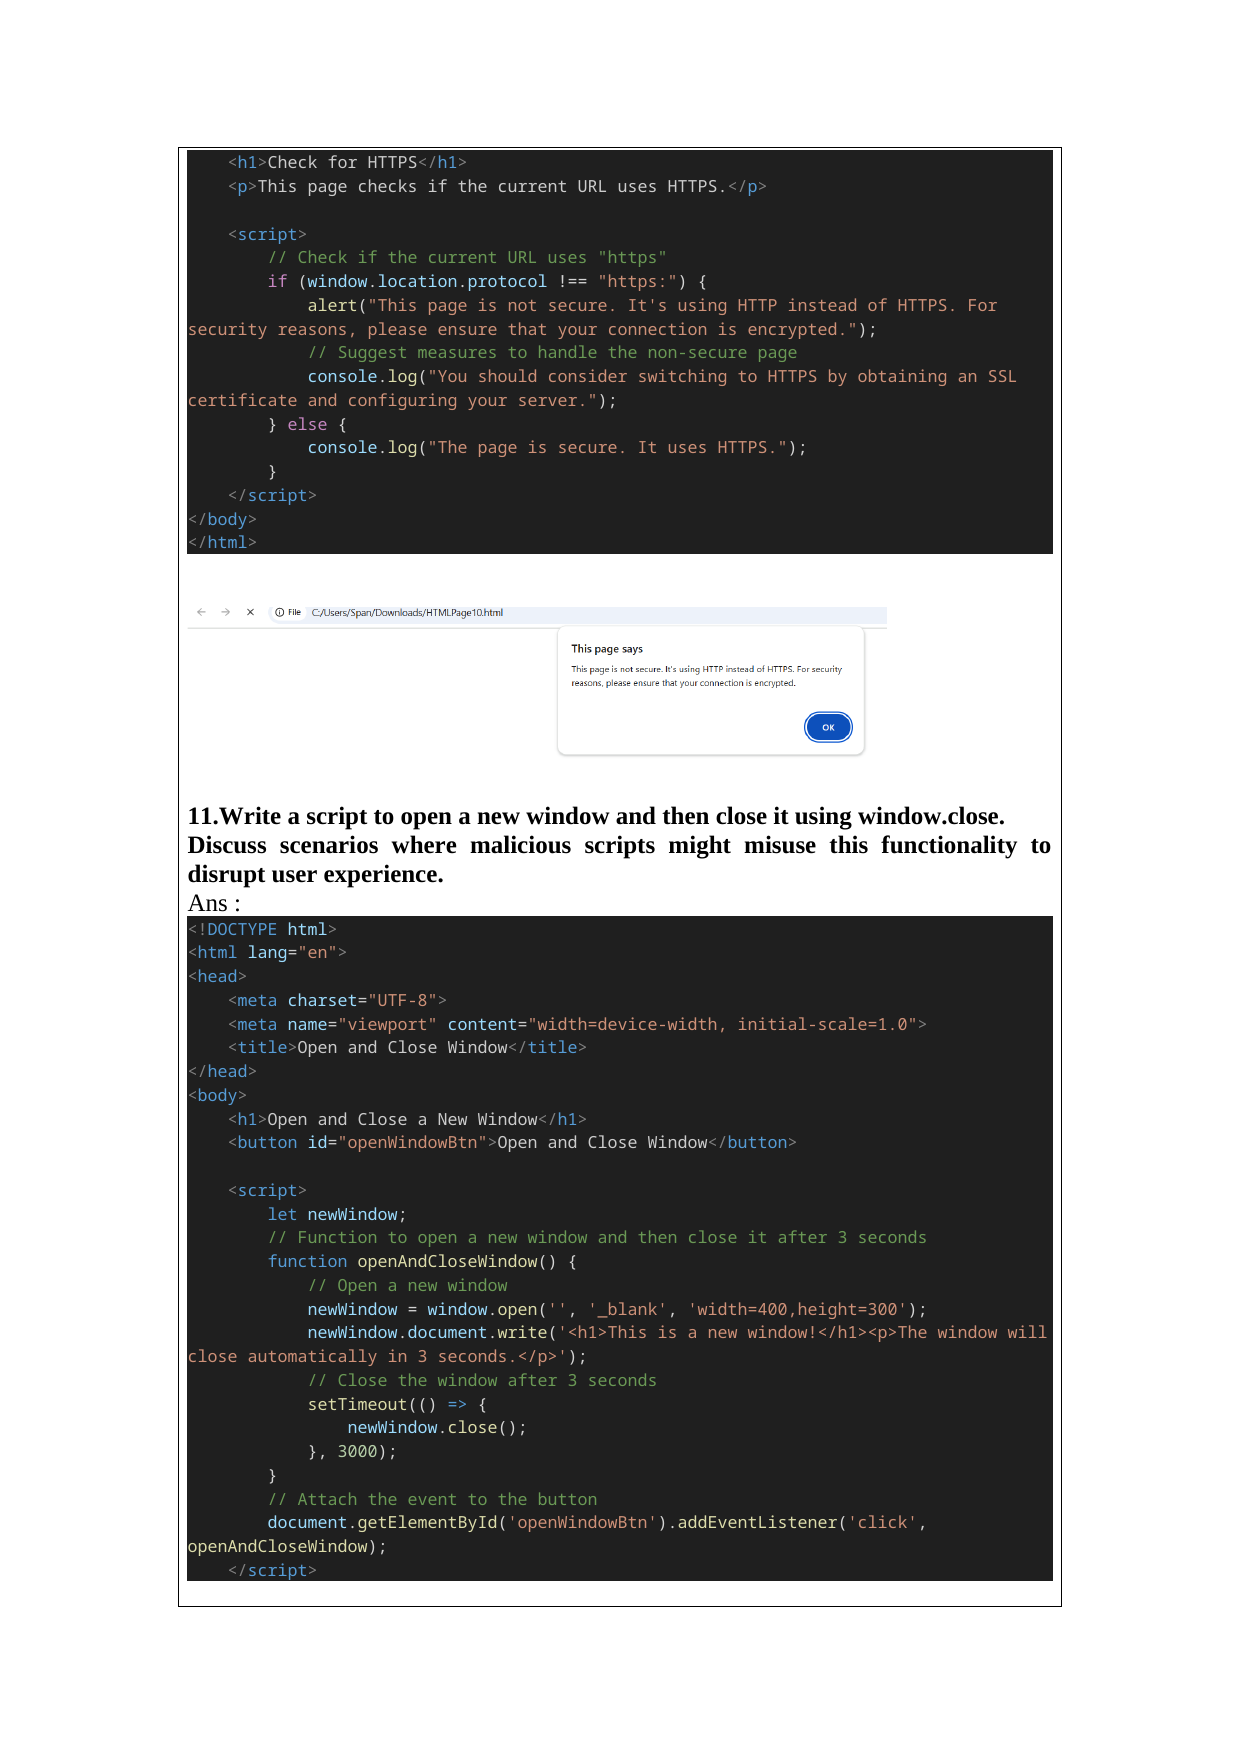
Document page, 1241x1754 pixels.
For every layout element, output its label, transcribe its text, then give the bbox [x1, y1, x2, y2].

text <meta charset="UTF-8"> [187, 988, 1053, 1011]
text <p>This page checks if the current URL uses HTTPS.</p> [187, 174, 1053, 197]
text <script> [187, 221, 1053, 245]
text </script> [187, 1558, 1053, 1581]
text document.getElementById('openWindowBtn').addEventListener('click', openAndCloseWindow); [187, 1510, 1053, 1558]
text Discuss scenarios where malicious scripts might misuse this functionality to disrupt user experience. [187, 830, 1053, 888]
text alert("This page is not secure. It's using HTTP instead of HTTPS. For security reasons, please ensure that your connection is encrypted."); [187, 292, 1053, 340]
text // Check if the current URL uses "https" [187, 245, 1053, 269]
text 11.Write a script to open a new window and then close it using window.close. [187, 801, 1053, 830]
text newWindow.document.write('<h1>This is a new window!</h1><p>The window will close automatically in 3 seconds.</p>'); [187, 1320, 1053, 1368]
text // Open a new window [187, 1273, 1053, 1296]
text console.log("The page is secure. It uses HTTPS."); [187, 435, 1053, 459]
text <script> [187, 1178, 1053, 1201]
text <html lang="en"> [187, 940, 1053, 964]
text Ans : [187, 888, 1053, 916]
text } [187, 459, 1053, 482]
text <body> [187, 1083, 1053, 1106]
text <title>Open and Close Window</title> [187, 1035, 1053, 1059]
text <button id="openWindowBtn">Open and Close Window</button> [187, 1130, 1053, 1154]
text }, 3000); [187, 1439, 1053, 1463]
text </body> [187, 506, 1053, 530]
text newWindow.close(); [187, 1415, 1053, 1439]
text // Attach the event to the button [187, 1486, 1053, 1510]
text function openAndCloseWindow() { [187, 1249, 1053, 1273]
text </script> [187, 482, 1053, 506]
text let newWindow; [187, 1201, 1053, 1225]
text } [187, 1463, 1053, 1486]
text newWindow = window.open('', '_blank', 'width=400,height=300'); [187, 1296, 1053, 1320]
picture [187, 607, 887, 773]
text <h1>Check for HTTPS</h1> [187, 150, 1053, 174]
text if (window.location.protocol !== "https:") { [187, 269, 1053, 292]
text </html> [187, 530, 1053, 554]
text <h1>Open and Close a New Window</h1> [187, 1106, 1053, 1130]
text console.log("You should consider switching to HTTPS by obtaining an SSL certificate and configuring your server."); [187, 364, 1053, 411]
text setTimeout(() => { [187, 1391, 1053, 1415]
text } else { [187, 411, 1053, 435]
text // Function to open a new window and then close it after 3 seconds [187, 1225, 1053, 1249]
text </head> [187, 1059, 1053, 1083]
text // Close the window after 3 seconds [187, 1368, 1053, 1391]
text <!DOCTYPE html> [187, 916, 1053, 940]
text // Suggest measures to handle the non-secure page [187, 340, 1053, 364]
text <head> [187, 964, 1053, 988]
text <meta name="viewport" content="width=device-width, initial-scale=1.0"> [187, 1011, 1053, 1035]
